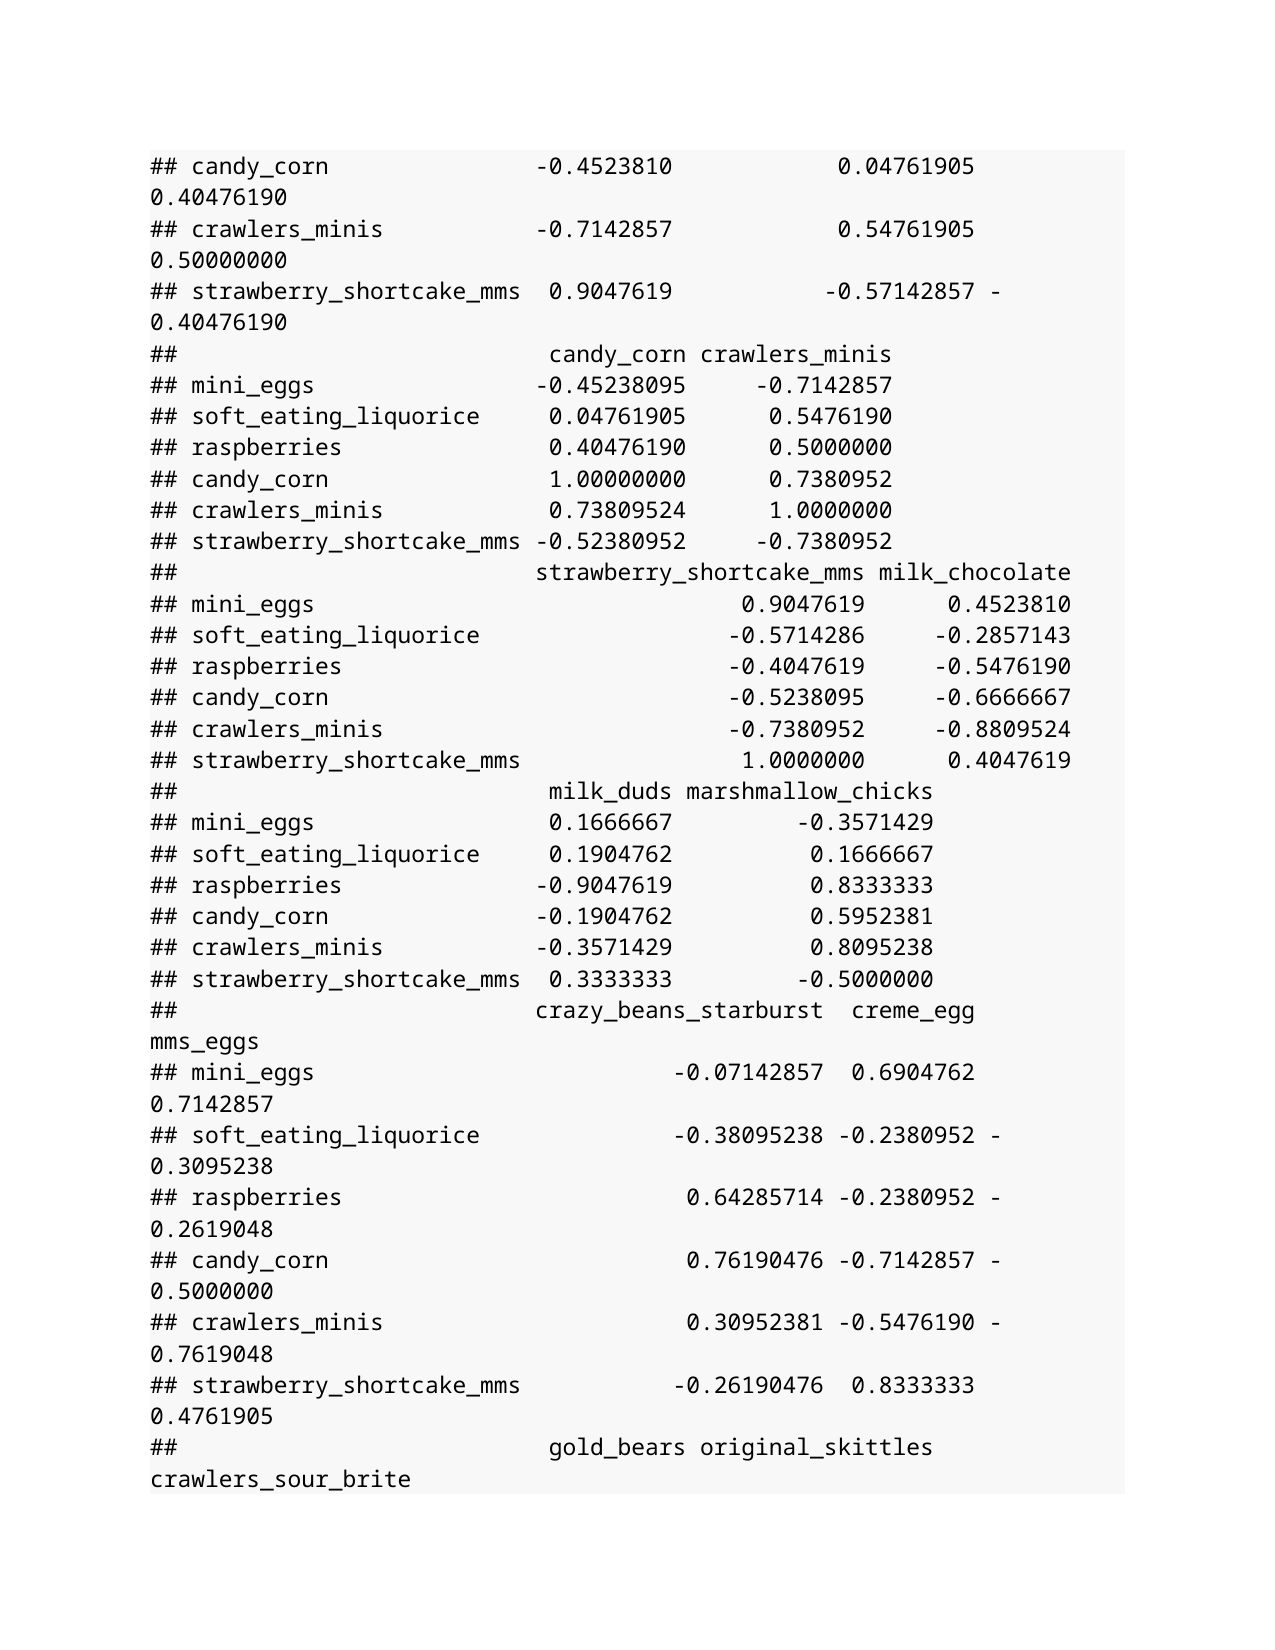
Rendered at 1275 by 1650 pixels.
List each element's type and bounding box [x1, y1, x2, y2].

text [150, 150, 1125, 1494]
